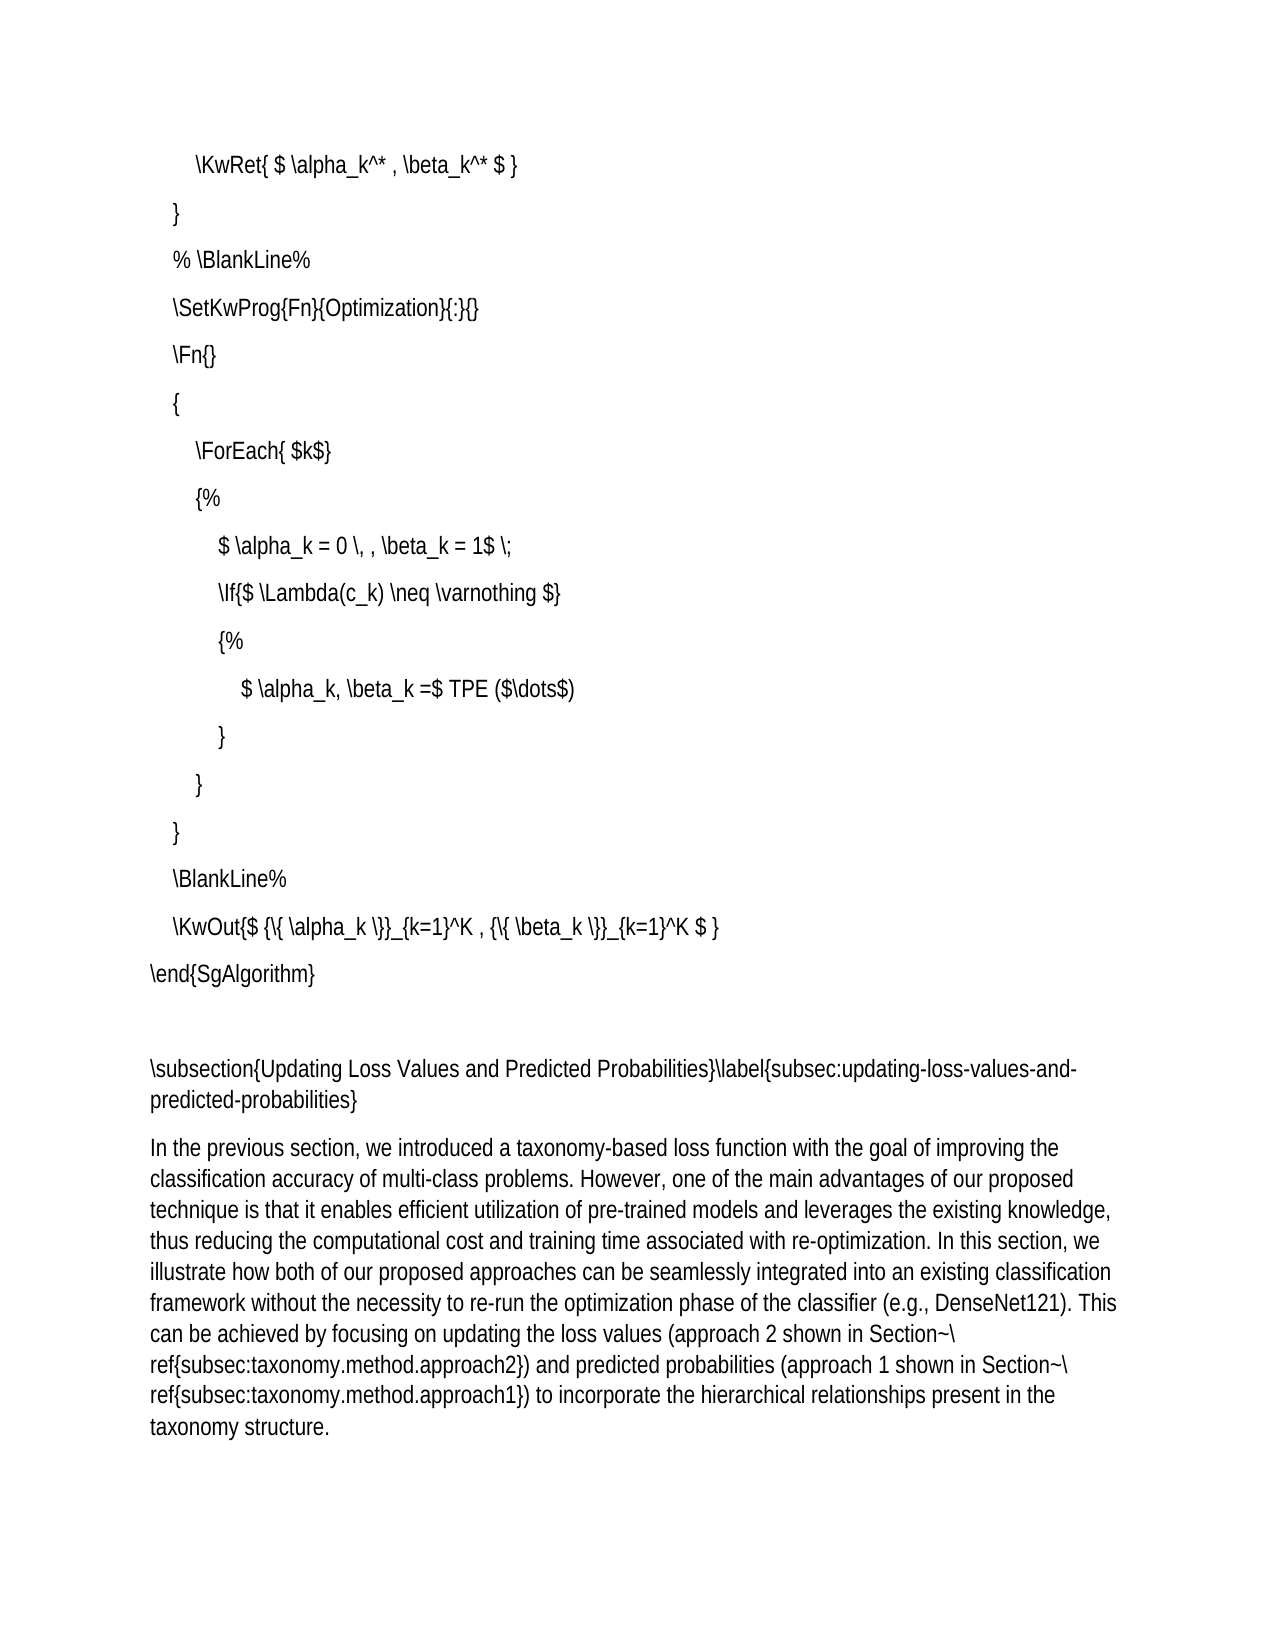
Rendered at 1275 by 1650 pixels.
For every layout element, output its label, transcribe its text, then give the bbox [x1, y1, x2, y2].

text $ \alpha_k = 0 \, , \beta_k = 1$ \; [150, 531, 1125, 559]
text { [150, 388, 1125, 417]
text \KwRet{ $ \alpha_k^* , \beta_k^* $ } [150, 150, 1125, 179]
text \subsection{Updating Loss Values and Predicted Probabilities}\label{subsec:updating-loss-values-and-predicted-probabilities} [150, 1054, 1125, 1114]
text % \BlankLine% [150, 245, 1125, 274]
text } [150, 769, 1125, 797]
text \KwOut{$ {\{ \alpha_k \}}_{k=1}^K , {\{ \beta_k \}}_{k=1}^K $ } [150, 912, 1125, 940]
text \SetKwProg{Fn}{Optimization}{:}{} [150, 293, 1125, 321]
text \Fn{} [150, 340, 1125, 369]
text $ \alpha_k, \beta_k =$ TPE ($\dots$) [150, 674, 1125, 702]
text {% [150, 626, 1125, 655]
text {% [150, 483, 1125, 512]
text \end{SgAlgorithm} [150, 959, 1125, 988]
text In the previous section, we introduced a taxonomy-based loss function with the goal of improving the classification accuracy of multi-class problems. However, one of the main advantages of our proposed technique is that it enables efficient utilization of pre-trained models and leverages the existing knowledge, thus reducing the computational cost and training time associated with re-optimization. In this section, we illustrate how both of our proposed approaches can be seamlessly integrated into an existing classification framework without the necessity to re-run the optimization phase of the classifier (e.g., DenseNet121). This can be achieved by focusing on updating the loss values (approach 2 shown in Section~\ref{subsec:taxonomy.method.approach2}) and predicted probabilities (approach 1 shown in Section~\ref{subsec:taxonomy.method.approach1}) to incorporate the hierarchical relationships present in the taxonomy structure. [150, 1133, 1125, 1440]
text } [150, 721, 1125, 750]
text \ForEach{ $k$} [150, 436, 1125, 464]
text \BlankLine% [150, 864, 1125, 893]
text \If{$ \Lambda(c_k) \neq \varnothing $} [150, 578, 1125, 607]
text } [150, 816, 1125, 845]
text } [150, 198, 1125, 226]
